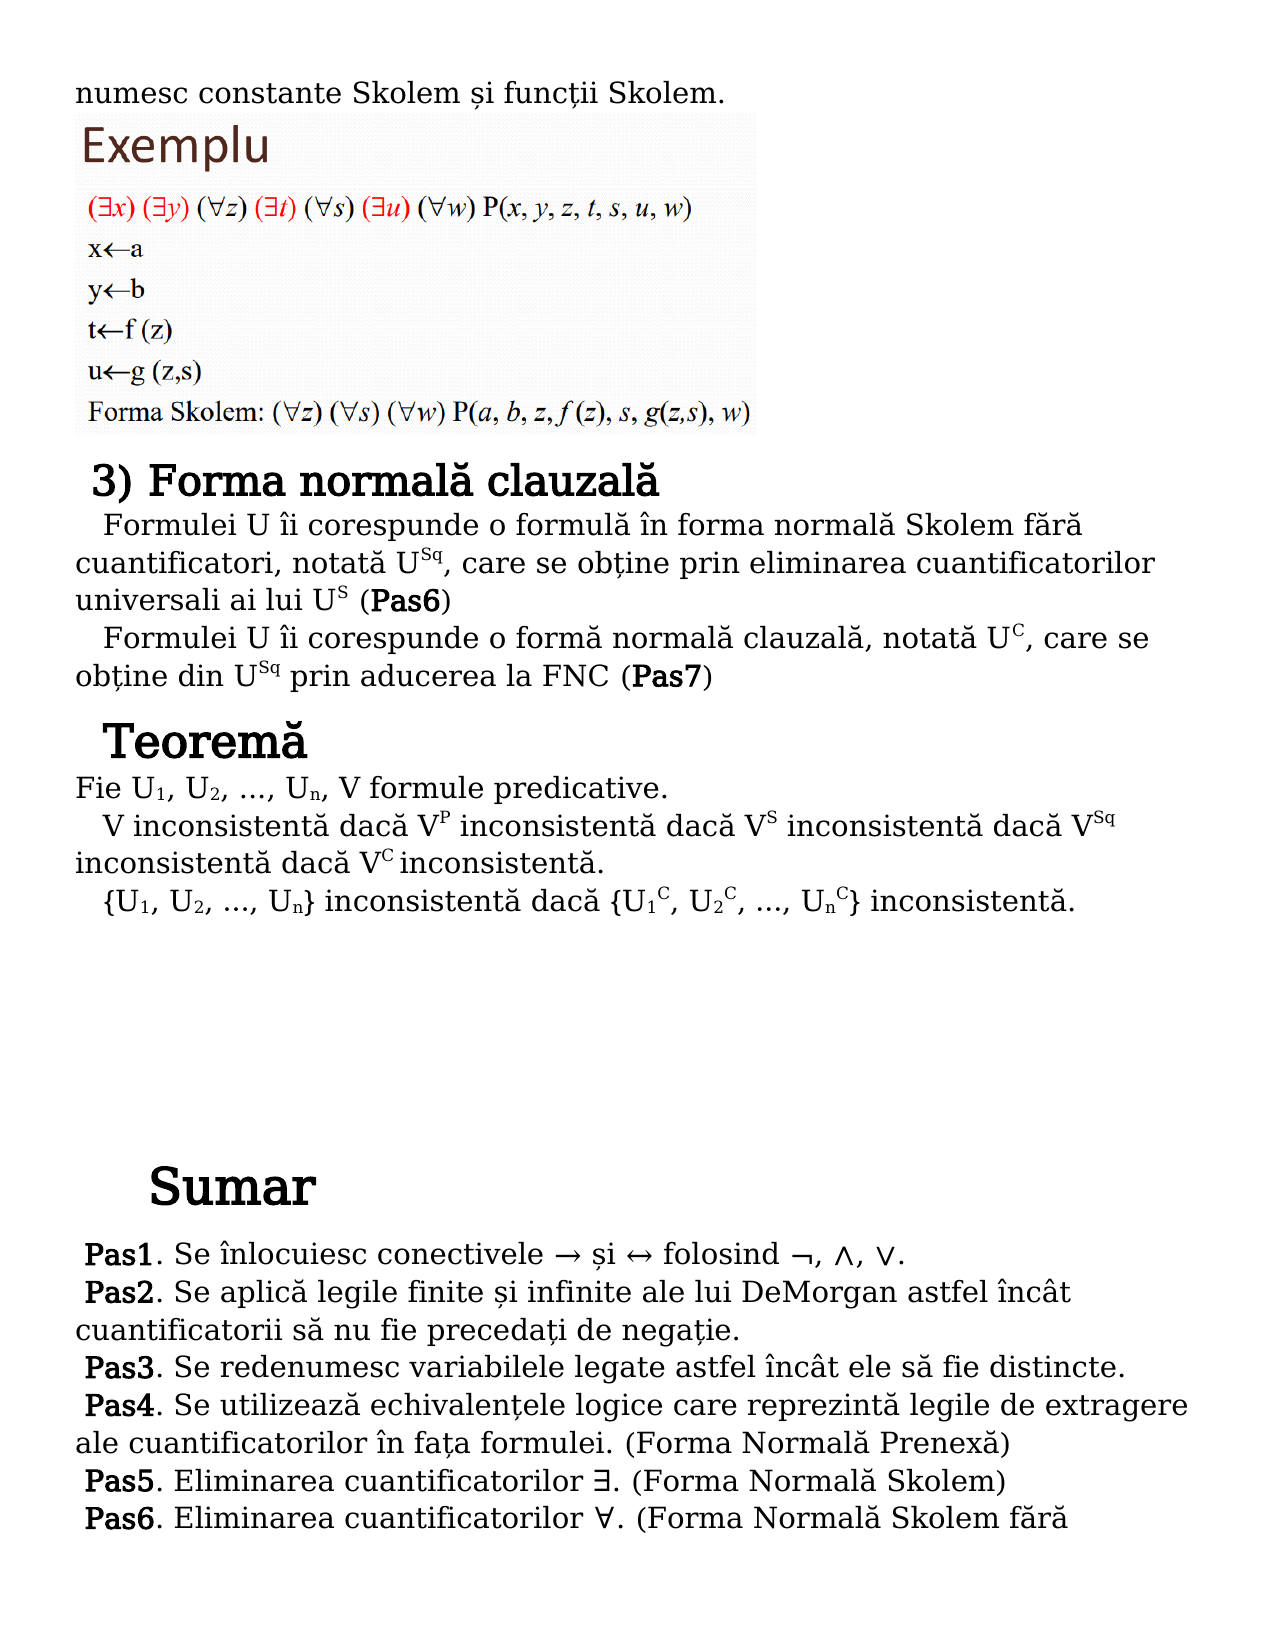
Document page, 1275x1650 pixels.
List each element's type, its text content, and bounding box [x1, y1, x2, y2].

text 3) Forma normală clauzală Formulei U îi corespunde o formulă în forma normală Skolem fără cuantificatori, notată USq, care se obține prin eliminarea cuantificatorilor universali ai lui US (Pas6) Formulei U îi corespunde o formă normală clauzală, notată UC, care se obține din USq prin aducerea la FNC (Pas7) [75, 454, 1200, 692]
text Teoremă Fie U1, U2, ..., Un, V formule predicative. V inconsistentă dacă VP inconsistentă dacă VS inconsistentă dacă VSq inconsistentă dacă VC inconsistentă. {U1, U2, …, Un} inconsistentă dacă {U1C, U2C, …, UnC} inconsistentă. [75, 712, 1200, 917]
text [75, 1236, 1200, 1535]
text Sumar [75, 1154, 1200, 1214]
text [75, 75, 1200, 435]
picture [75, 112, 757, 435]
